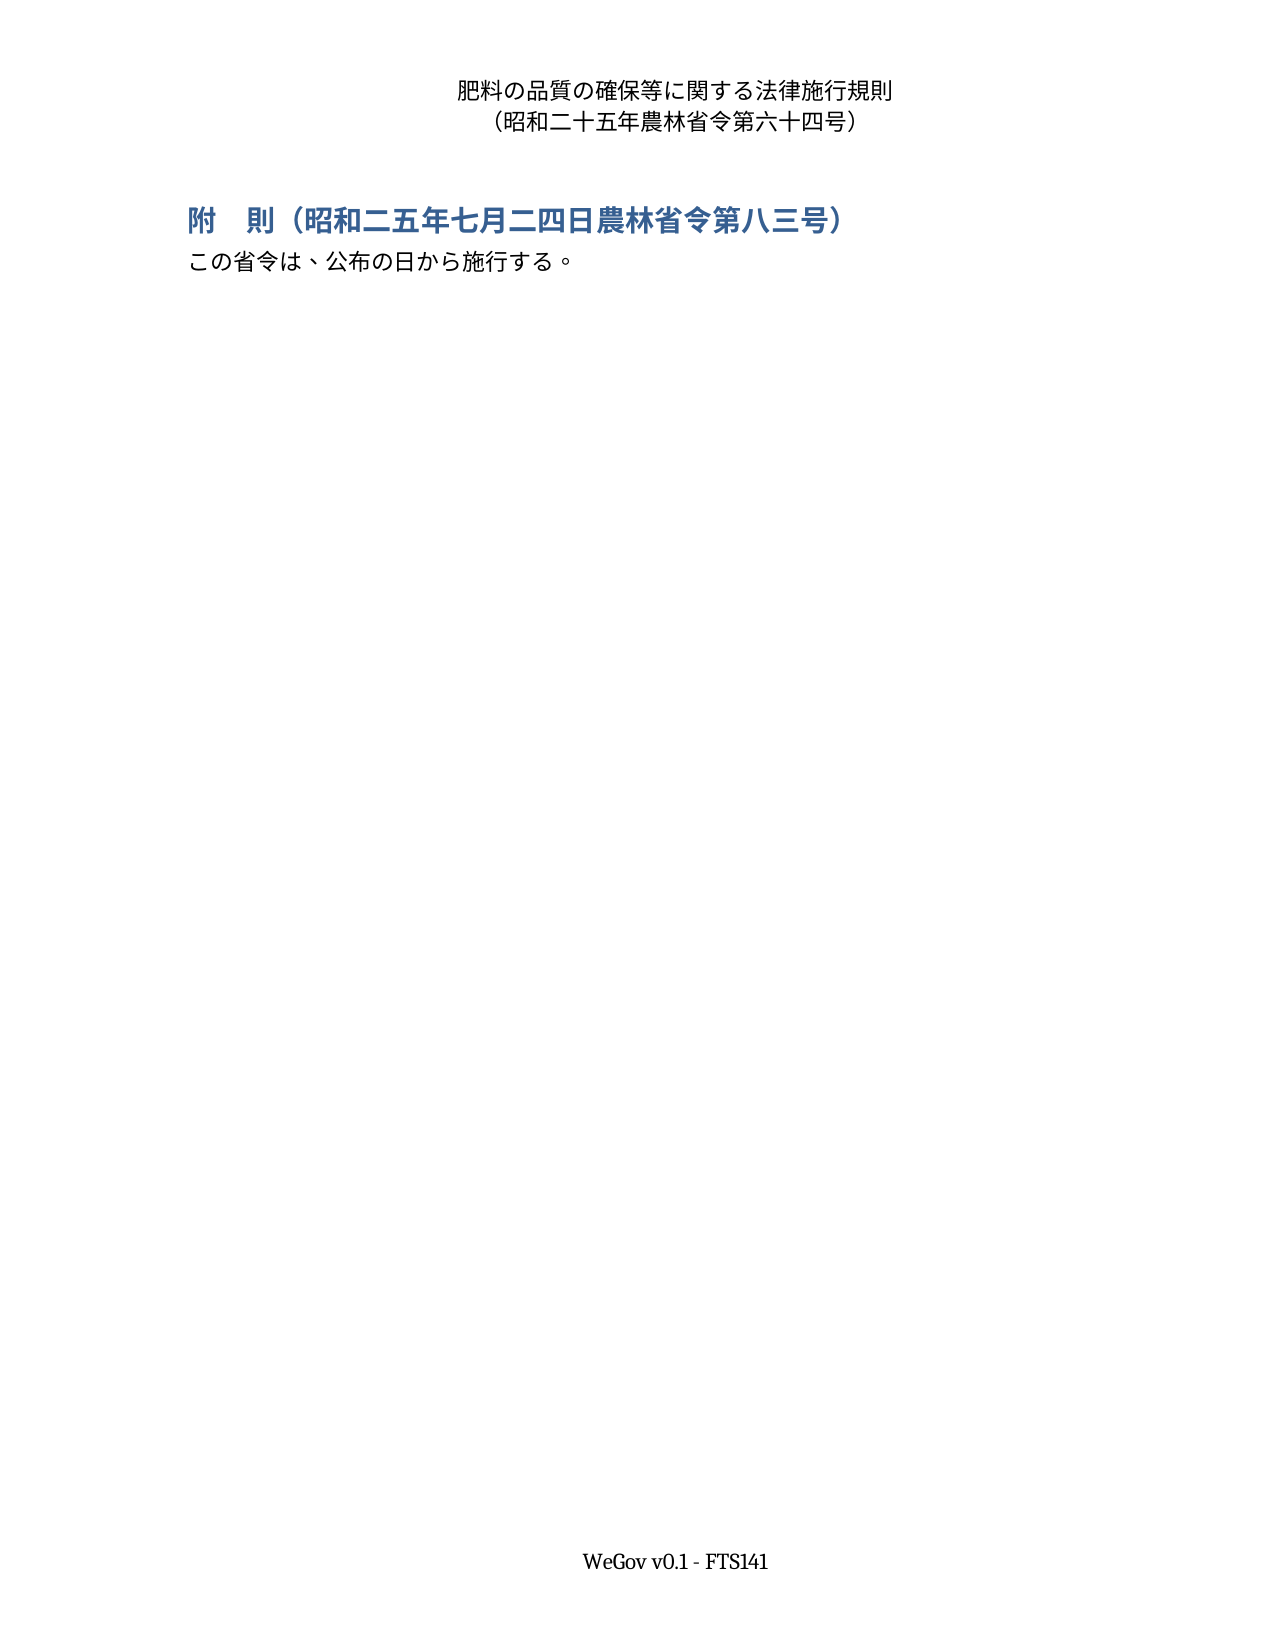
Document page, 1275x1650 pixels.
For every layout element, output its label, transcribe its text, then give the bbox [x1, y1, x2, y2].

subtitle 附 則（昭和二五年七月二四日農林省令第八三号） [187, 200, 1087, 240]
text この省令は、公布の日から施行する。 [187, 246, 1087, 277]
